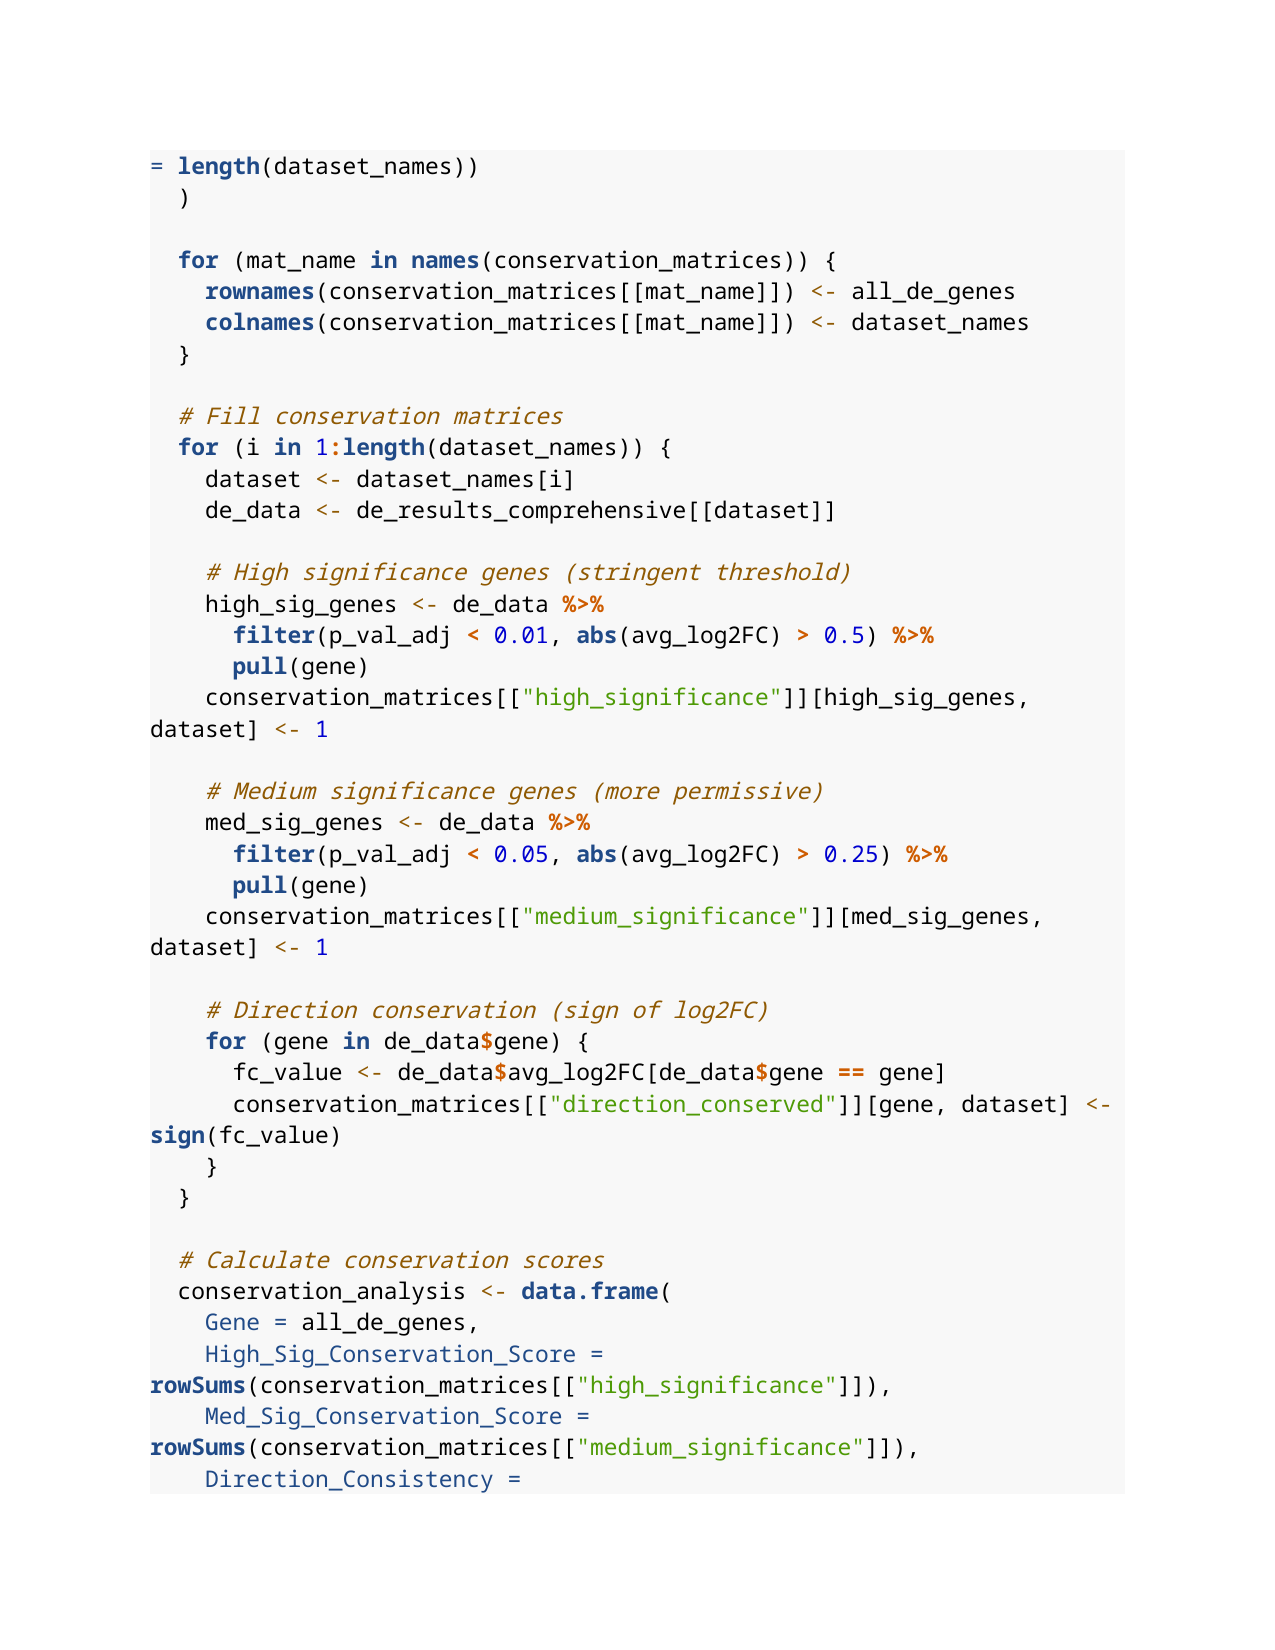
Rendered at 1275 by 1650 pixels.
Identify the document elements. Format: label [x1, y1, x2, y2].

text [150, 150, 1125, 1494]
